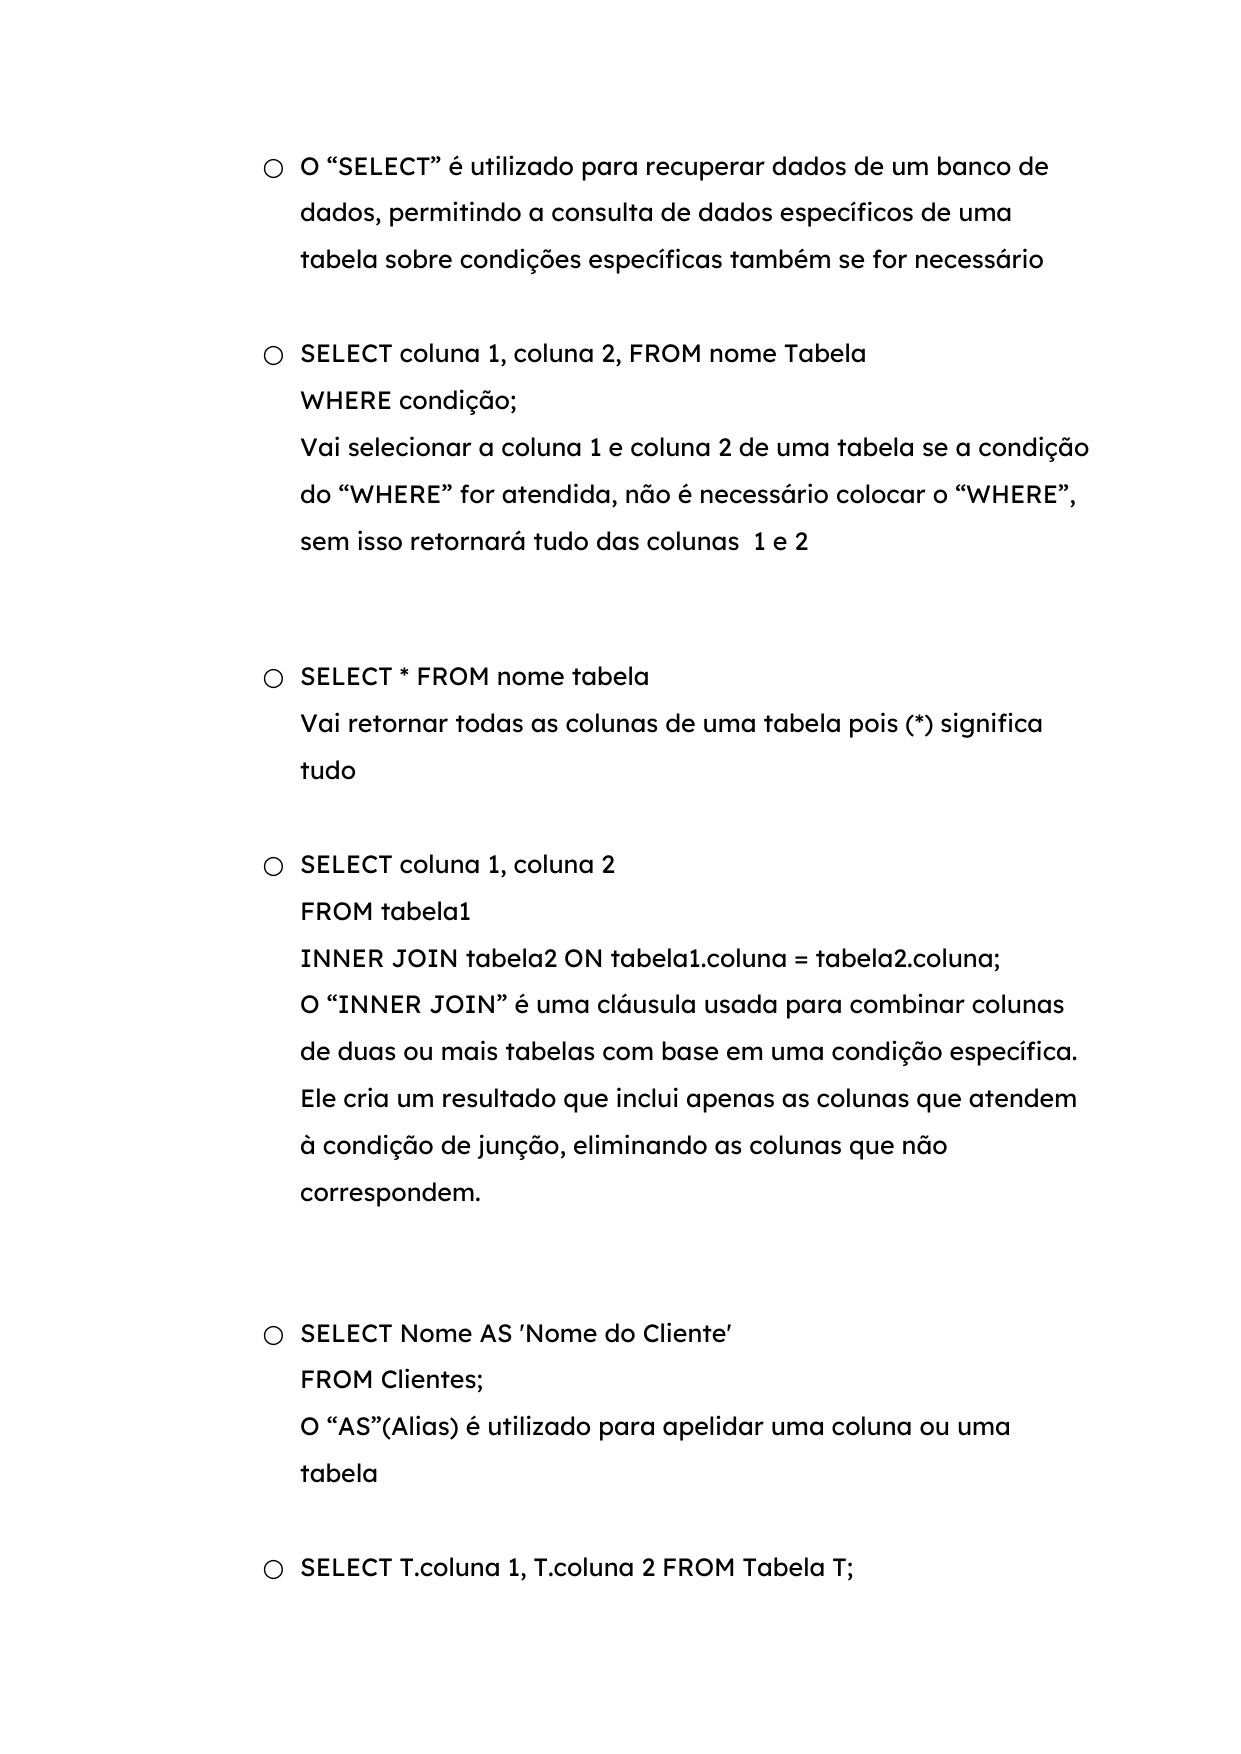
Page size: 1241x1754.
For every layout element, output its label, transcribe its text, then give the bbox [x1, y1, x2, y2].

list SELECT coluna 1, coluna 2 [262, 848, 1090, 879]
text O “AS”(Alias) é utilizado para apelidar uma coluna ou uma tabela [300, 1411, 1090, 1489]
list SELECT * FROM nome tabela [262, 661, 1090, 692]
text O “INNER JOIN” é uma cláusula usada para combinar colunas de duas ou mais tabelas com base em uma condição específica. Ele cria um resultado que inclui apenas as colunas que atendem à condição de junção, eliminando as colunas que não correspondem. [300, 989, 1090, 1208]
list O “SELECT” é utilizado para recuperar dados de um banco de dados, permitindo a consulta de dados específicos de uma tabela sobre condições específicas também se for necessário [262, 150, 1090, 275]
text Vai selecionar a coluna 1 e coluna 2 de uma tabela se a condição do “WHERE” for atendida, não é necessário colocar o “WHERE”, sem isso retornará tudo das colunas 1 e 2 [300, 431, 1090, 556]
text WHERE condição; [300, 384, 1090, 416]
text INNER JOIN tabela2 ON tabela1.coluna = tabela2.coluna; [300, 942, 1090, 973]
text FROM Clientes; [300, 1364, 1090, 1395]
list SELECT coluna 1, coluna 2, FROM nome Tabela [262, 337, 1090, 369]
list SELECT T.coluna 1, T.coluna 2 FROM Tabela T; [262, 1551, 1090, 1583]
text FROM tabela1 [300, 895, 1090, 926]
text Vai retornar todas as colunas de uma tabela pois (*) significa tudo [300, 708, 1090, 786]
list SELECT Nome AS 'Nome do Cliente' [262, 1317, 1090, 1348]
